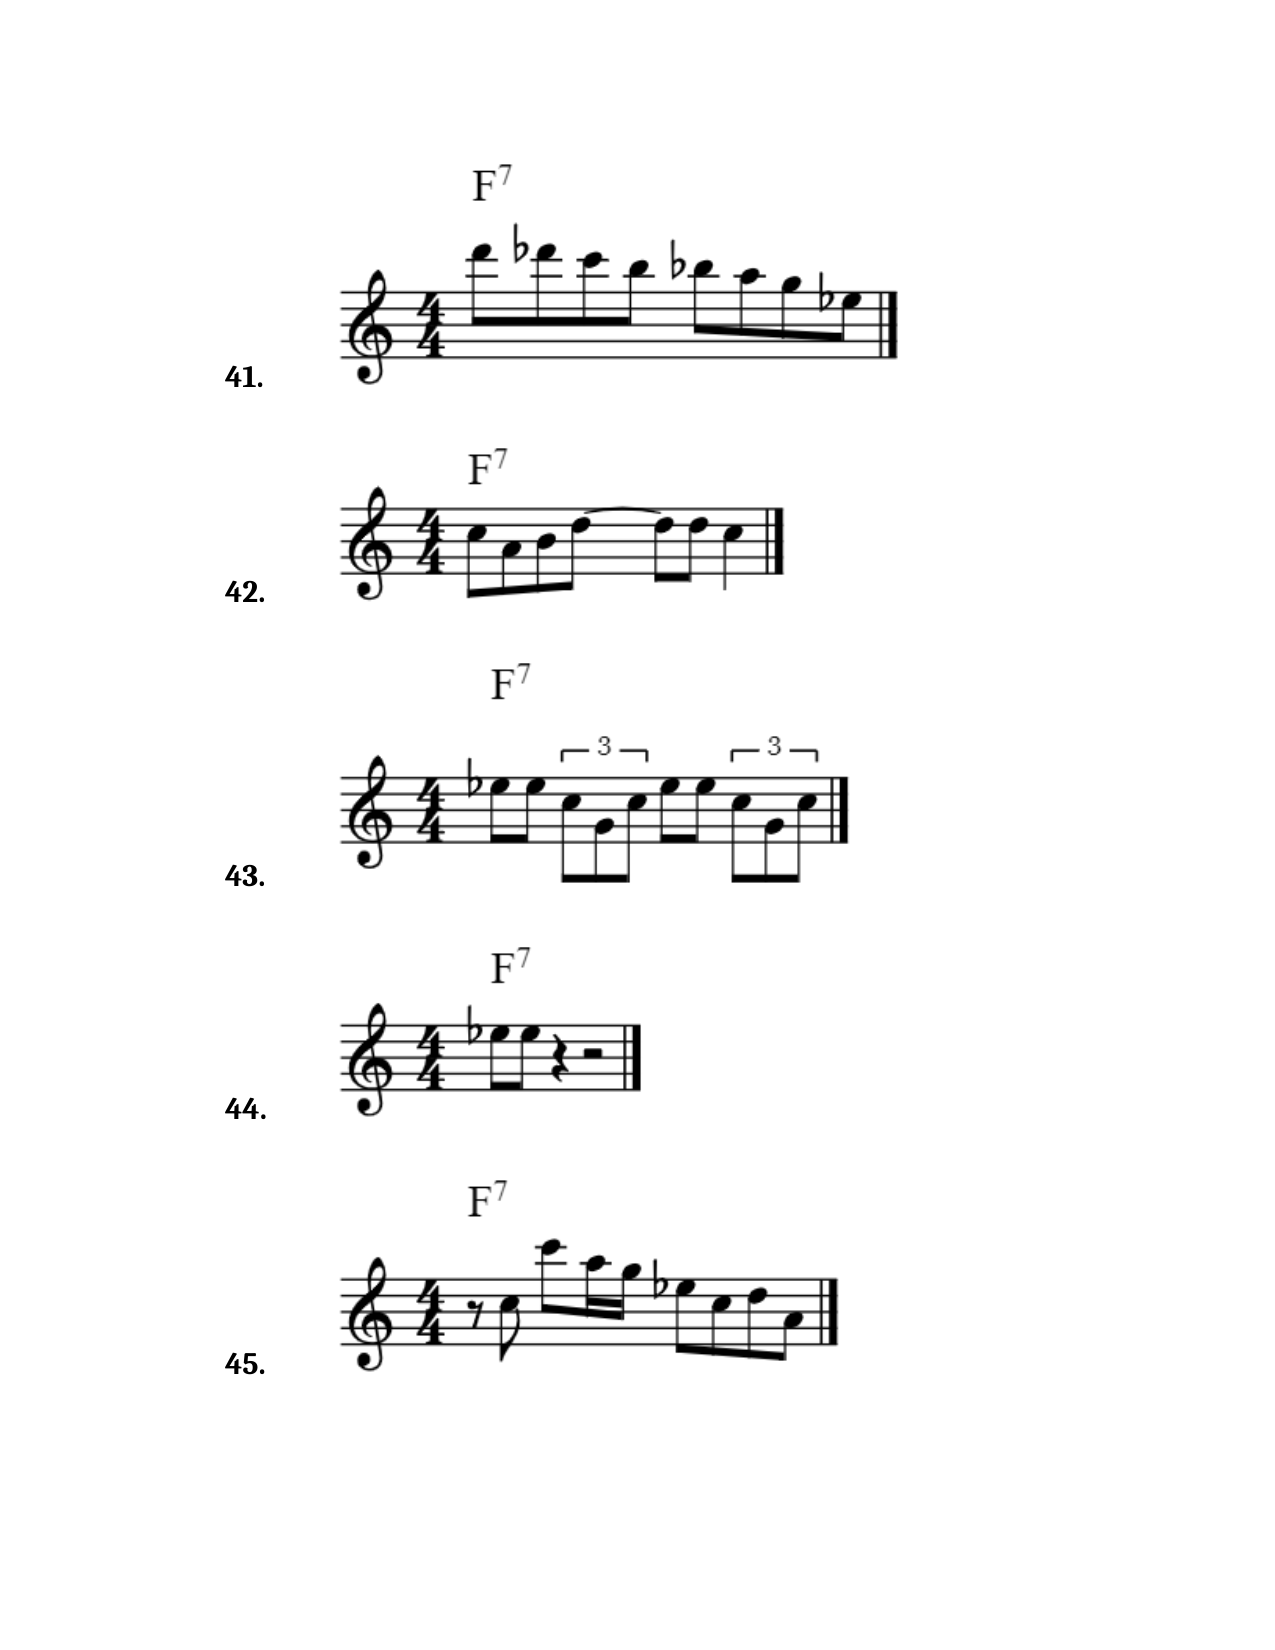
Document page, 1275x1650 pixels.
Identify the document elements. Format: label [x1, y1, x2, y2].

picture [337, 150, 901, 388]
picture [337, 433, 786, 603]
picture [337, 932, 644, 1120]
picture [337, 1165, 840, 1375]
picture [337, 648, 851, 886]
